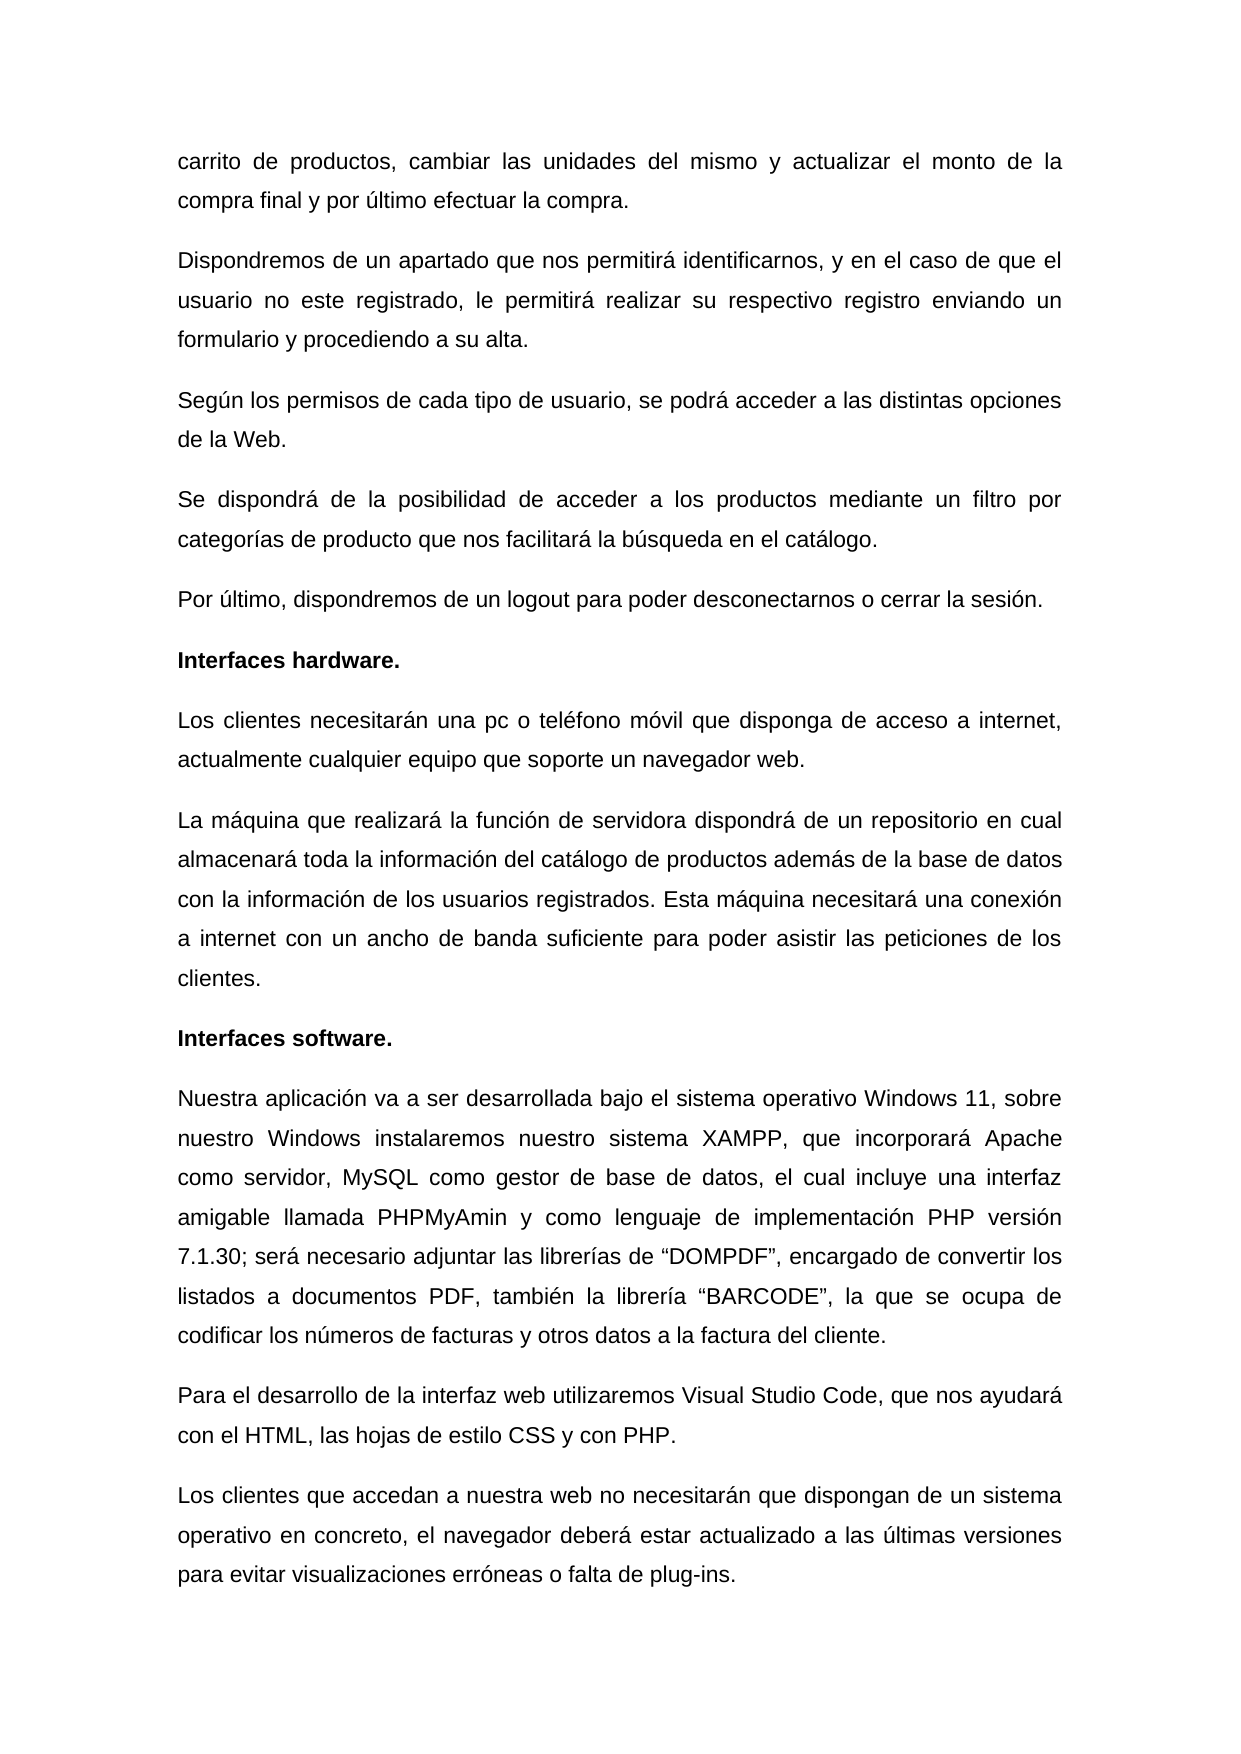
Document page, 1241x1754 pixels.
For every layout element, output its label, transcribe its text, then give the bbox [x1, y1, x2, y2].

text Se dispondrá de la posibilidad de acceder a los productos mediante un filtro por categorías de producto que nos facilitará la búsqueda en el catálogo. [177, 486, 1063, 552]
text Interfaces software. [177, 1025, 1063, 1051]
text Interfaces hardware. [177, 647, 1063, 673]
text Según los permisos de cada tipo de usuario, se podrá acceder a las distintas opciones de la Web. [177, 387, 1063, 452]
text Los clientes que accedan a nuestra web no necesitarán que dispongan de un sistema operativo en concreto, el navegador deberá estar actualizado a las últimas versiones para evitar visualizaciones erróneas o falta de plug-ins. [177, 1482, 1063, 1587]
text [177, 148, 1063, 213]
text Para el desarrollo de la interfaz web utilizaremos Visual Studio Code, que nos ayudará con el HTML, las hojas de estilo CSS y con PHP. [177, 1382, 1063, 1448]
text Nuestra aplicación va a ser desarrollada bajo el sistema operativo Windows 11, sobre nuestro Windows instalaremos nuestro sistema XAMPP, que incorporará Apache como servidor, MySQL como gestor de base de datos, el cual incluye una interfaz amigable llamada PHPMyAmin y como lenguaje de implementación PHP versión 7.1.30; será necesario adjuntar las librerías de “DOMPDF”, encargado de convertir los listados a documentos PDF, también la librería “BARCODE”, la que se ocupa de codificar los números de facturas y otros datos a la factura del cliente. [177, 1085, 1063, 1348]
text Por último, dispondremos de un logout para poder desconectarnos o cerrar la sesión. [177, 586, 1063, 613]
text Los clientes necesitarán una pc o teléfono móvil que disponga de acceso a internet, actualmente cualquier equipo que soporte un navegador web. [177, 707, 1063, 773]
text Dispondremos de un apartado que nos permitirá identificarnos, y en el caso de que el usuario no este registrado, le permitirá realizar su respectivo registro enviando un formulario y procediendo a su alta. [177, 247, 1063, 353]
text La máquina que realizará la función de servidora dispondrá de un repositorio en cual almacenará toda la información del catálogo de productos además de la base de datos con la información de los usuarios registrados. Esta máquina necesitará una conexión a internet con un ancho de banda suficiente para poder asistir las peticiones de los clientes. [177, 807, 1063, 991]
